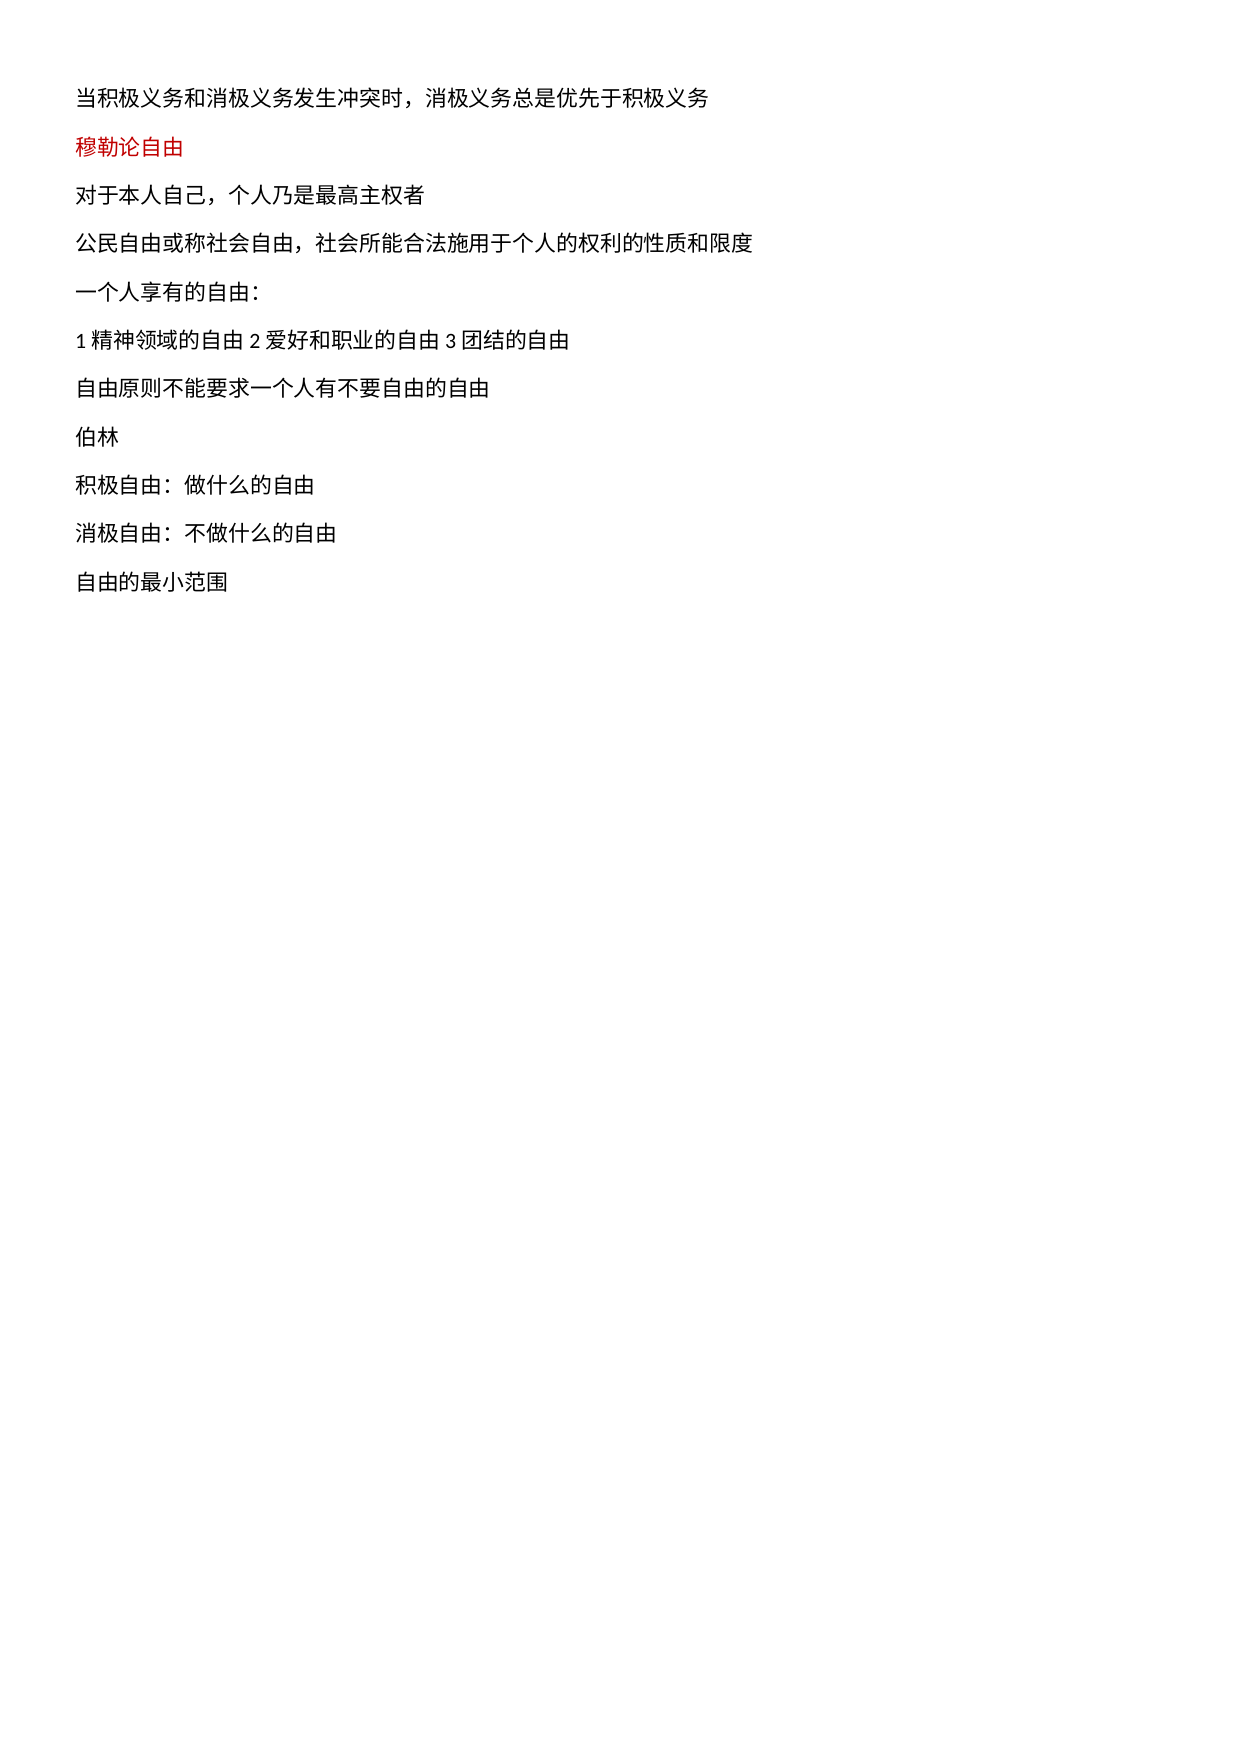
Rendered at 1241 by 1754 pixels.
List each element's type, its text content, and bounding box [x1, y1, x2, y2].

list 公民自由或称社会自由，社会所能合法施用于个人的权利的性质和限度 [75, 226, 1165, 258]
list 一个人享有的自由： [75, 274, 1165, 307]
list 伯林 [75, 419, 1165, 452]
list 穆勒论自由 [75, 129, 1165, 162]
list 当积极义务和消极义务发生冲突时，消极义务总是优先于积极义务 [75, 81, 1165, 113]
list 对于本人自己，个人乃是最高主权者 [75, 177, 1165, 210]
list 积极自由：做什么的自由 [75, 467, 1165, 500]
list 1 精神领域的自由 2 爱好和职业的自由 3 团结的自由 [75, 322, 1165, 355]
list 自由原则不能要求一个人有不要自由的自由 [75, 371, 1165, 403]
list 自由的最小范围 [75, 564, 1165, 597]
list 消极自由：不做什么的自由 [75, 516, 1165, 548]
